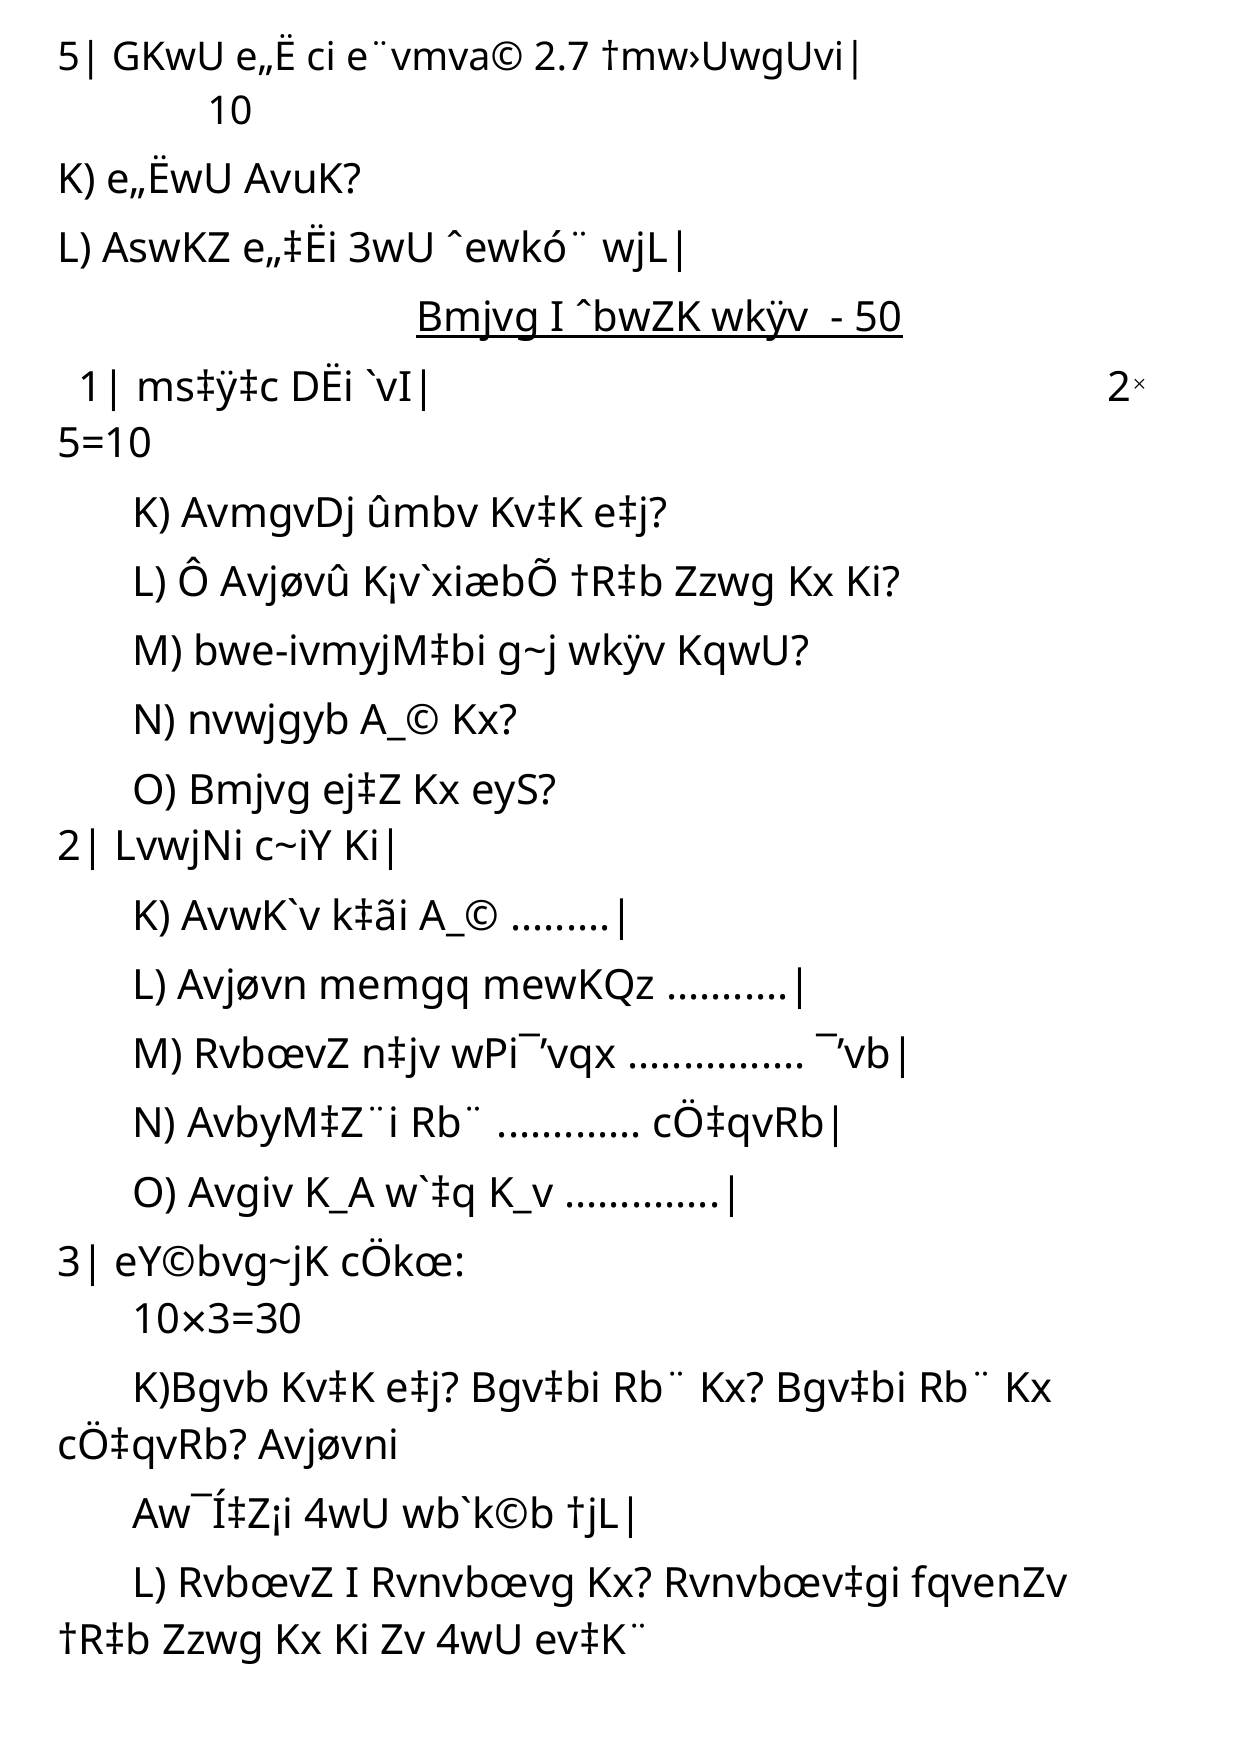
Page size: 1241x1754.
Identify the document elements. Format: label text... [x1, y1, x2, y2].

text M) bwe-ivmyjM‡bi g~j wkÿv KqwU? [57, 621, 1172, 678]
text 3| eY©bvg~jK cÖkœ: 10×3=30 [57, 1232, 1172, 1345]
list Bmjvg I ˆbwZK wkÿv - 50 [127, 287, 1191, 344]
text K)Bgvb Kv‡K e‡j? Bgv‡bi Rb¨ Kx? Bgv‡bi Rb¨ Kx cÖ‡qvRb? Avjøvni [57, 1358, 1172, 1471]
text K) AvmgvDj ûmbv Kv‡K e‡j? [57, 482, 1172, 539]
text K) AvwK`v k‡ãi A_© .........| [57, 886, 1172, 942]
text 1| ms‡ÿ‡c DËi `vI| 25=10 [57, 356, 1172, 470]
text N) AvbyM‡Z¨i Rb¨ ............. cÖ‡qvRb| [132, 1093, 1172, 1150]
text L) AswKZ e„‡Ëi 3wU ˆewkó¨ wjL| [57, 218, 1191, 274]
text N) nvwjgyb A_© Kx? [57, 690, 1172, 747]
text 5| GKwU e„Ë ci e¨vmva© 2.7 †mw›UwgUvi| 10 [57, 28, 1191, 136]
text Aw¯Í‡Z¡i 4wU wb`k©b †jL| [57, 1484, 1172, 1541]
text O) Avgiv K_A w`‡q K_v ..............| [132, 1163, 1172, 1219]
text O) Bmjvg ej‡Z Kx eyS? 2| LvwjNi c~iY Ki| [57, 759, 1172, 873]
text L) Ô Avjøvû K¡v`xiæbÕ †R‡b Zzwg Kx Ki? [57, 552, 1172, 608]
text L) RvbœvZ I Rvnvbœvg Kx? Rvnvbœv‡gi fqvenZv †R‡b Zzwg Kx Ki Zv 4wU ev‡K¨ [57, 1553, 1172, 1667]
text M) RvbœvZ n‡jv wPi¯’vqx ................ ¯’vb| [132, 1024, 1172, 1081]
text L) Avjøvn memgq mewKQz ...........| [132, 955, 1172, 1012]
text K) e„ËwU AvuK? [57, 148, 1191, 205]
